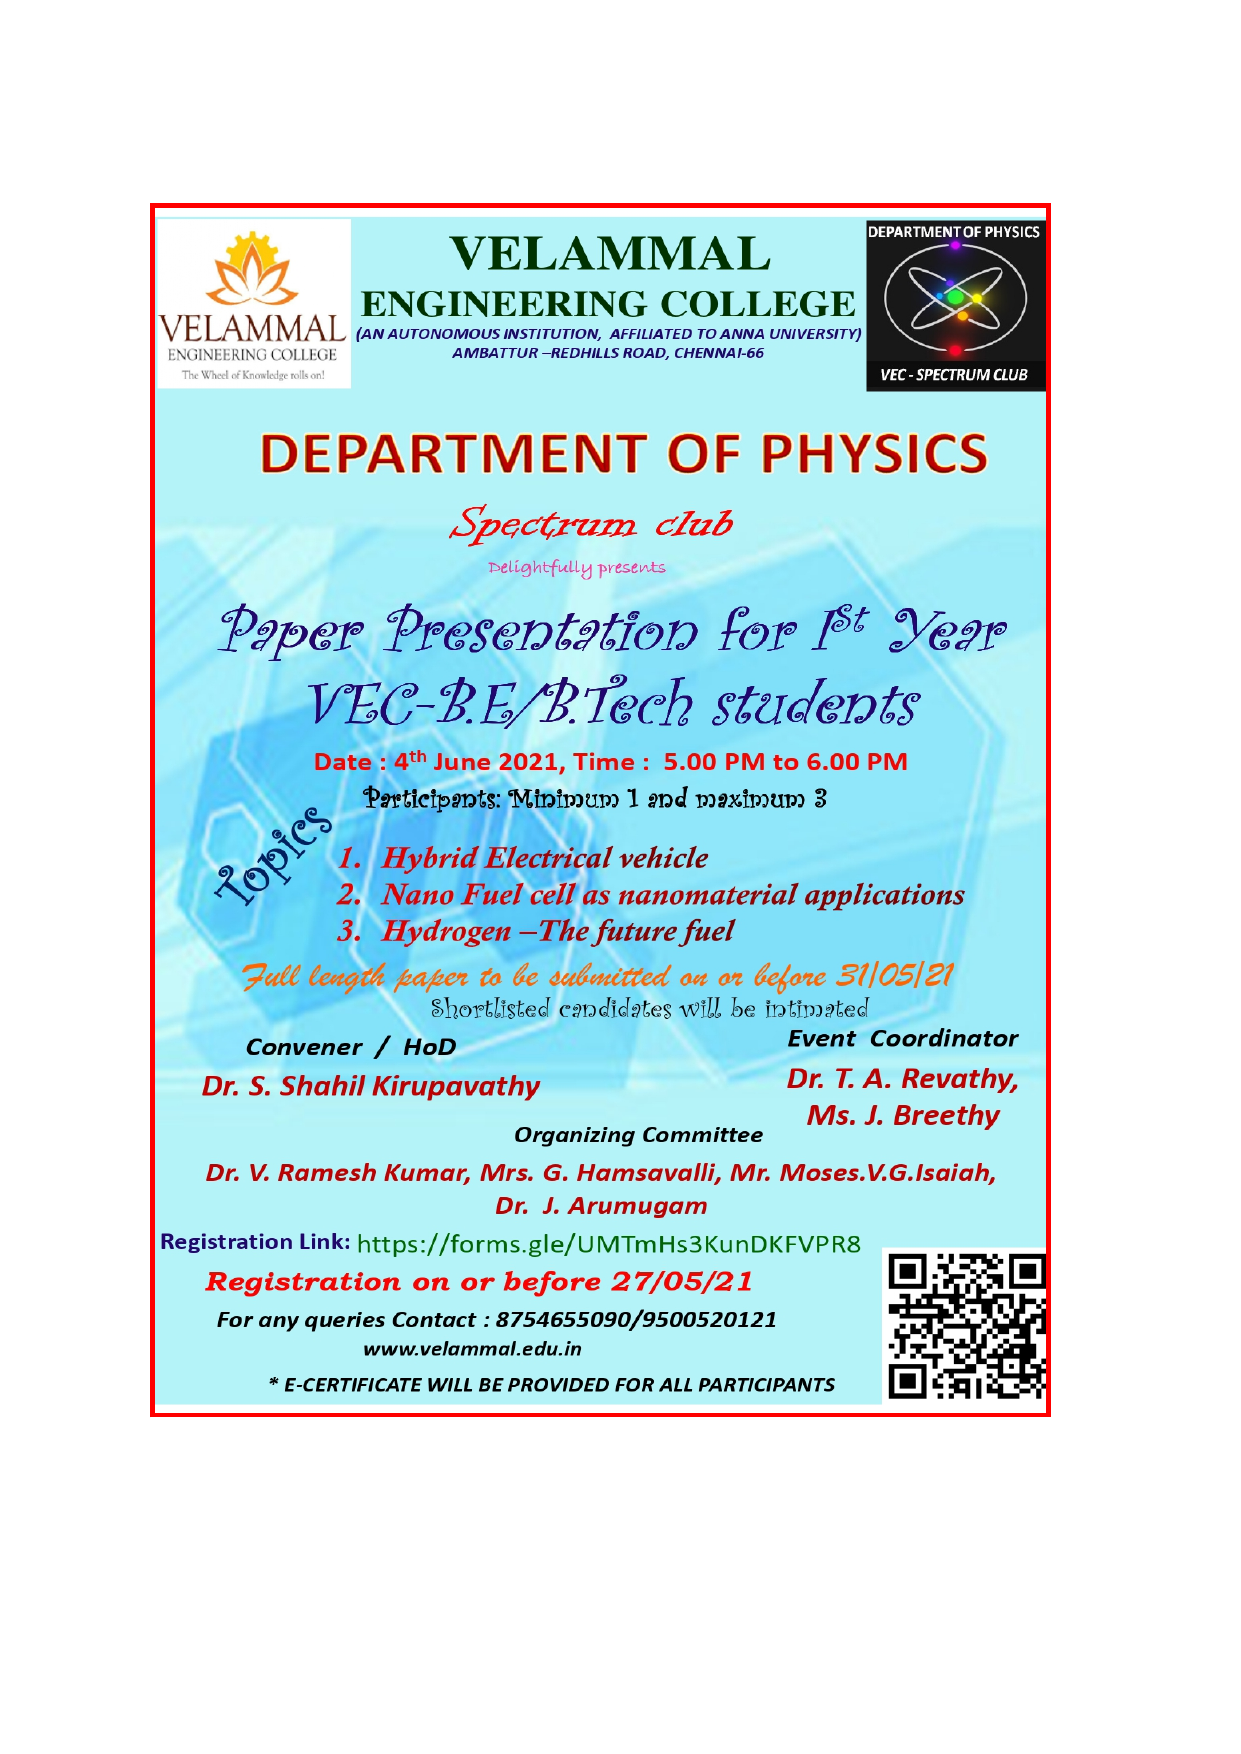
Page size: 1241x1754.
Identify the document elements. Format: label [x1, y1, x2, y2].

picture [155, 208, 1046, 1413]
